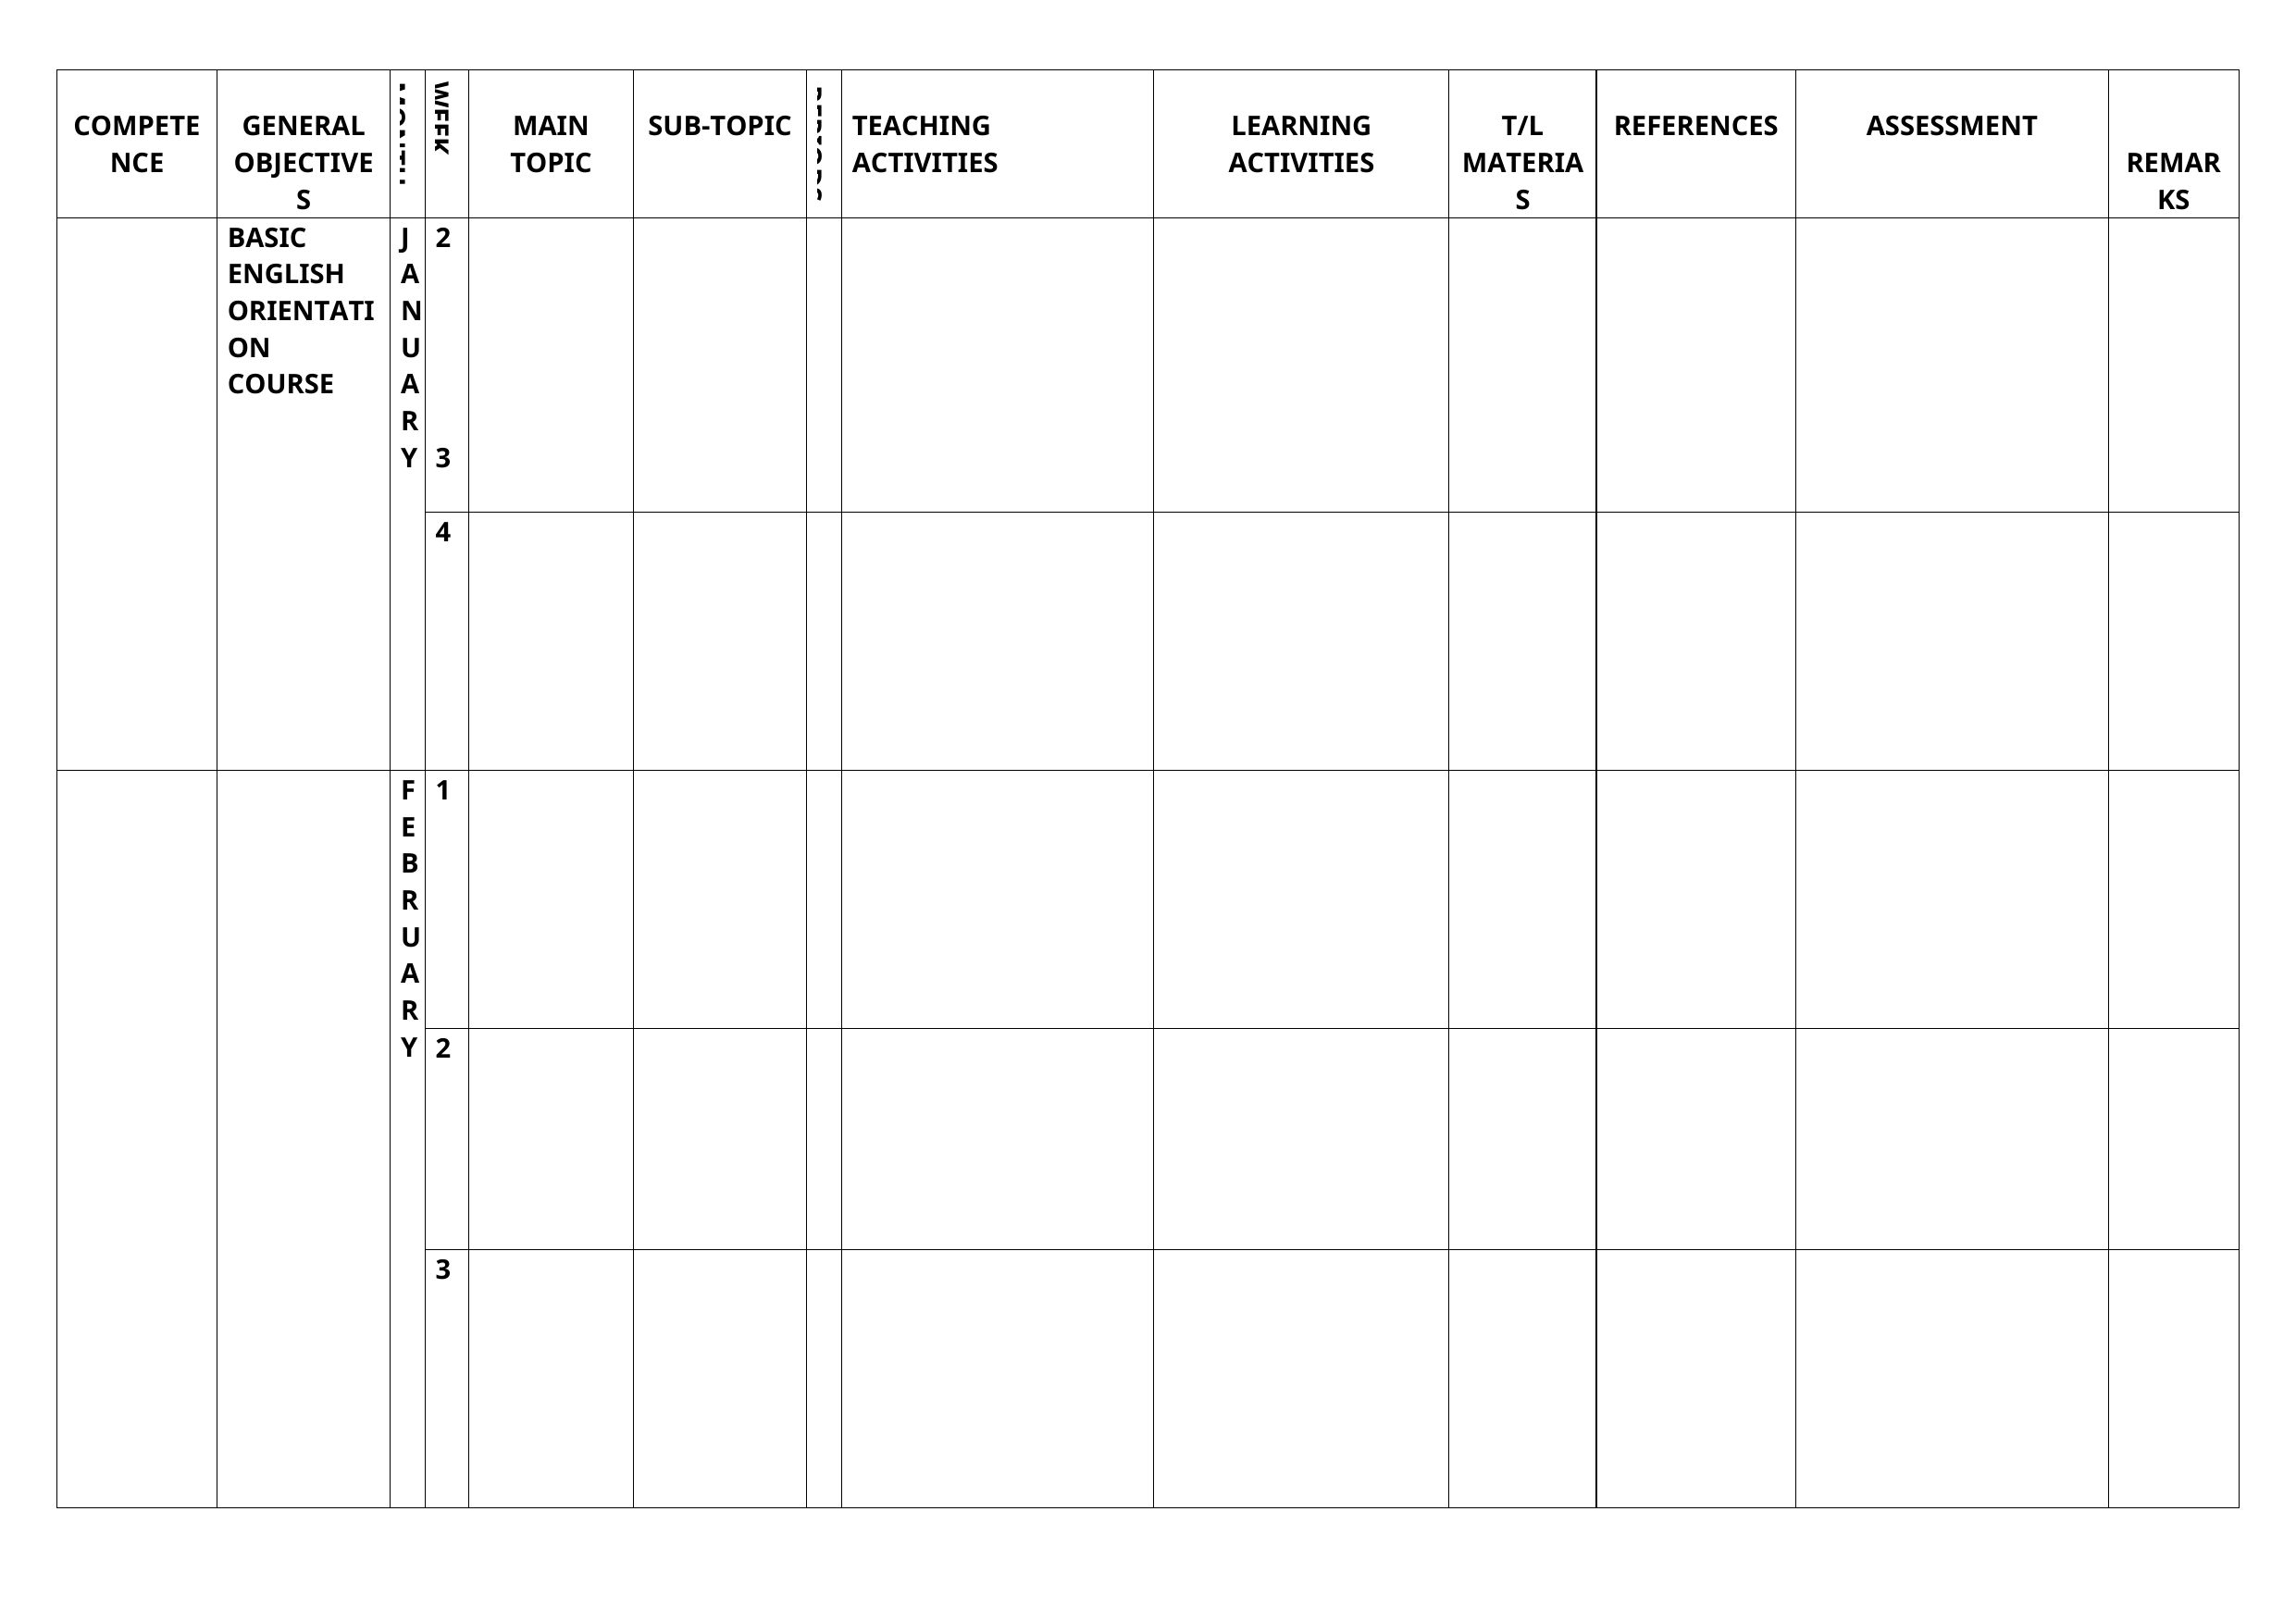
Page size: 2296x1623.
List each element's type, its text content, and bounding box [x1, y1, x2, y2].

table_header MONTH [391, 70, 425, 217]
table_cell [634, 771, 806, 1028]
table_cell [1449, 1029, 1595, 1249]
table_cell [1154, 1029, 1448, 1249]
table_cell [1449, 1250, 1595, 1507]
table_cell [1449, 771, 1595, 1028]
table_cell [807, 1250, 841, 1507]
table_header REFERENCES [1597, 70, 1795, 217]
table_cell [217, 771, 390, 1507]
table_cell [1796, 513, 2108, 770]
table_cell [634, 513, 806, 770]
table_cell [469, 771, 633, 1028]
table_header ASSESSMENT [1796, 70, 2108, 217]
table_cell [1154, 771, 1448, 1028]
table_cell [634, 1029, 806, 1249]
table_cell [2109, 771, 2239, 1028]
table_cell [1154, 218, 1448, 512]
table_header WEEK [426, 70, 468, 217]
table_cell FEBRUARY [391, 771, 425, 1507]
table_cell [1597, 218, 1795, 512]
table_cell [1796, 1029, 2108, 1249]
table_cell BASIC ENGLISH ORIENTATION COURSE [217, 218, 390, 770]
table_cell [2109, 218, 2239, 512]
table_cell [469, 218, 633, 512]
table_cell [1796, 218, 2108, 512]
table_cell [2109, 1250, 2239, 1507]
table_header GENERAL OBJECTIVES [217, 70, 390, 217]
table_cell 1 [426, 771, 468, 1028]
table_header REMARKS [2109, 70, 2239, 217]
table_cell 2 3 [426, 218, 468, 512]
table_cell [842, 1029, 1153, 1249]
table_cell [634, 218, 806, 512]
table_cell [57, 218, 217, 770]
table_header LEARNING ACTIVITIES [1154, 70, 1448, 217]
table_cell [469, 1250, 633, 1507]
table_header PERIODS [807, 70, 841, 217]
table_cell [634, 1250, 806, 1507]
table_cell [1597, 1029, 1795, 1249]
table_cell [807, 218, 841, 512]
table_cell JANUARY [391, 218, 425, 770]
table_cell [1597, 513, 1795, 770]
table_cell [842, 218, 1153, 512]
table_header T/L MATERIAS [1449, 70, 1595, 217]
table_cell [1154, 1250, 1448, 1507]
table_header COMPETENCE [57, 70, 217, 217]
table_cell [1597, 771, 1795, 1028]
table_cell [469, 513, 633, 770]
table_cell 3 [426, 1250, 468, 1507]
table_header TEACHING ACTIVITIES [842, 70, 1153, 217]
table_cell [2109, 513, 2239, 770]
table_cell 2 [426, 1029, 468, 1249]
table_cell [57, 771, 217, 1507]
table_cell [1449, 218, 1595, 512]
table_cell [842, 513, 1153, 770]
table_cell [1597, 1250, 1795, 1507]
table_cell [1796, 1250, 2108, 1507]
table_header SUB-TOPIC [634, 70, 806, 217]
table_cell [842, 1250, 1153, 1507]
table_cell [2109, 1029, 2239, 1249]
table_cell [807, 1029, 841, 1249]
table_cell [469, 1029, 633, 1249]
table_cell [807, 513, 841, 770]
table_cell [1449, 513, 1595, 770]
table_cell [842, 771, 1153, 1028]
table_cell 4 [426, 513, 468, 770]
table_cell [1154, 513, 1448, 770]
table_header MAIN TOPIC [469, 70, 633, 217]
table_cell [807, 771, 841, 1028]
table_cell [1796, 771, 2108, 1028]
